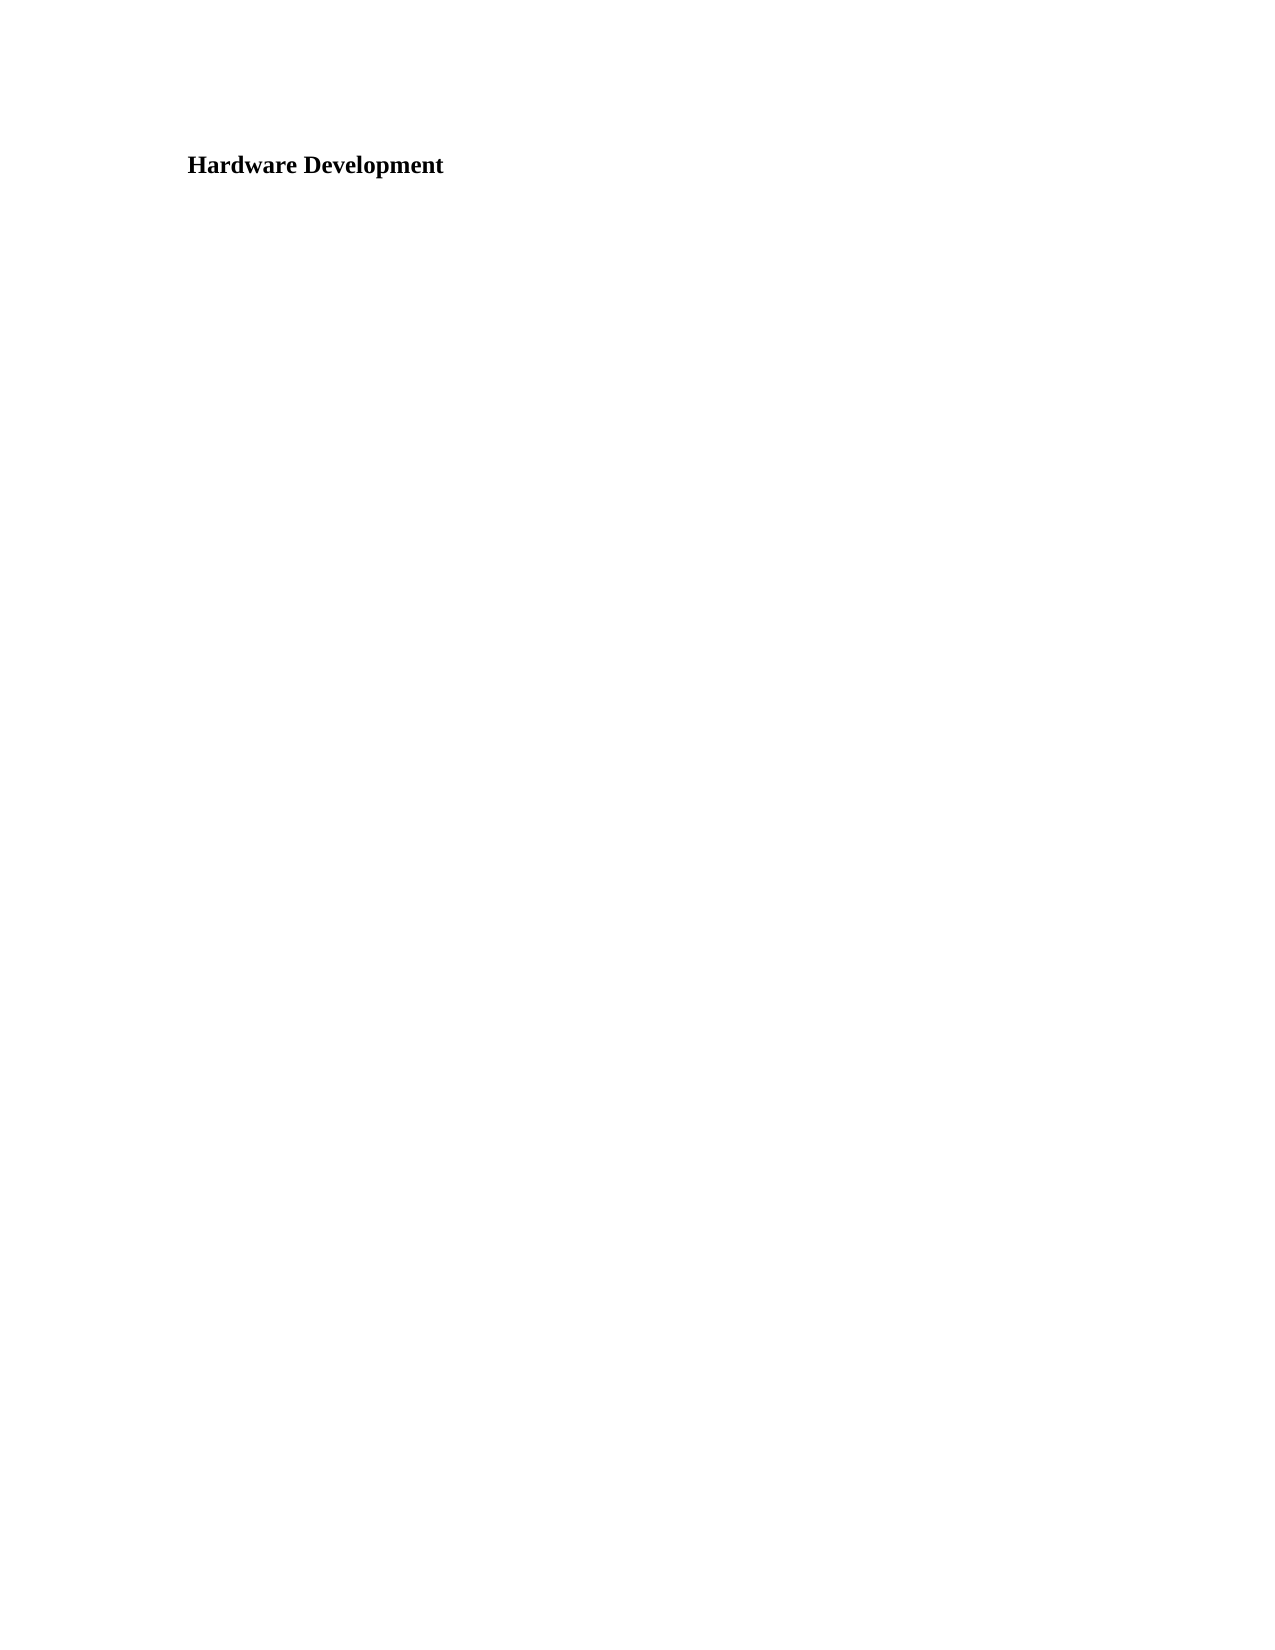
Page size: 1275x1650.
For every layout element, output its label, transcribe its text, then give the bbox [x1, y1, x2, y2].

text Hardware Development [187, 150, 1125, 179]
